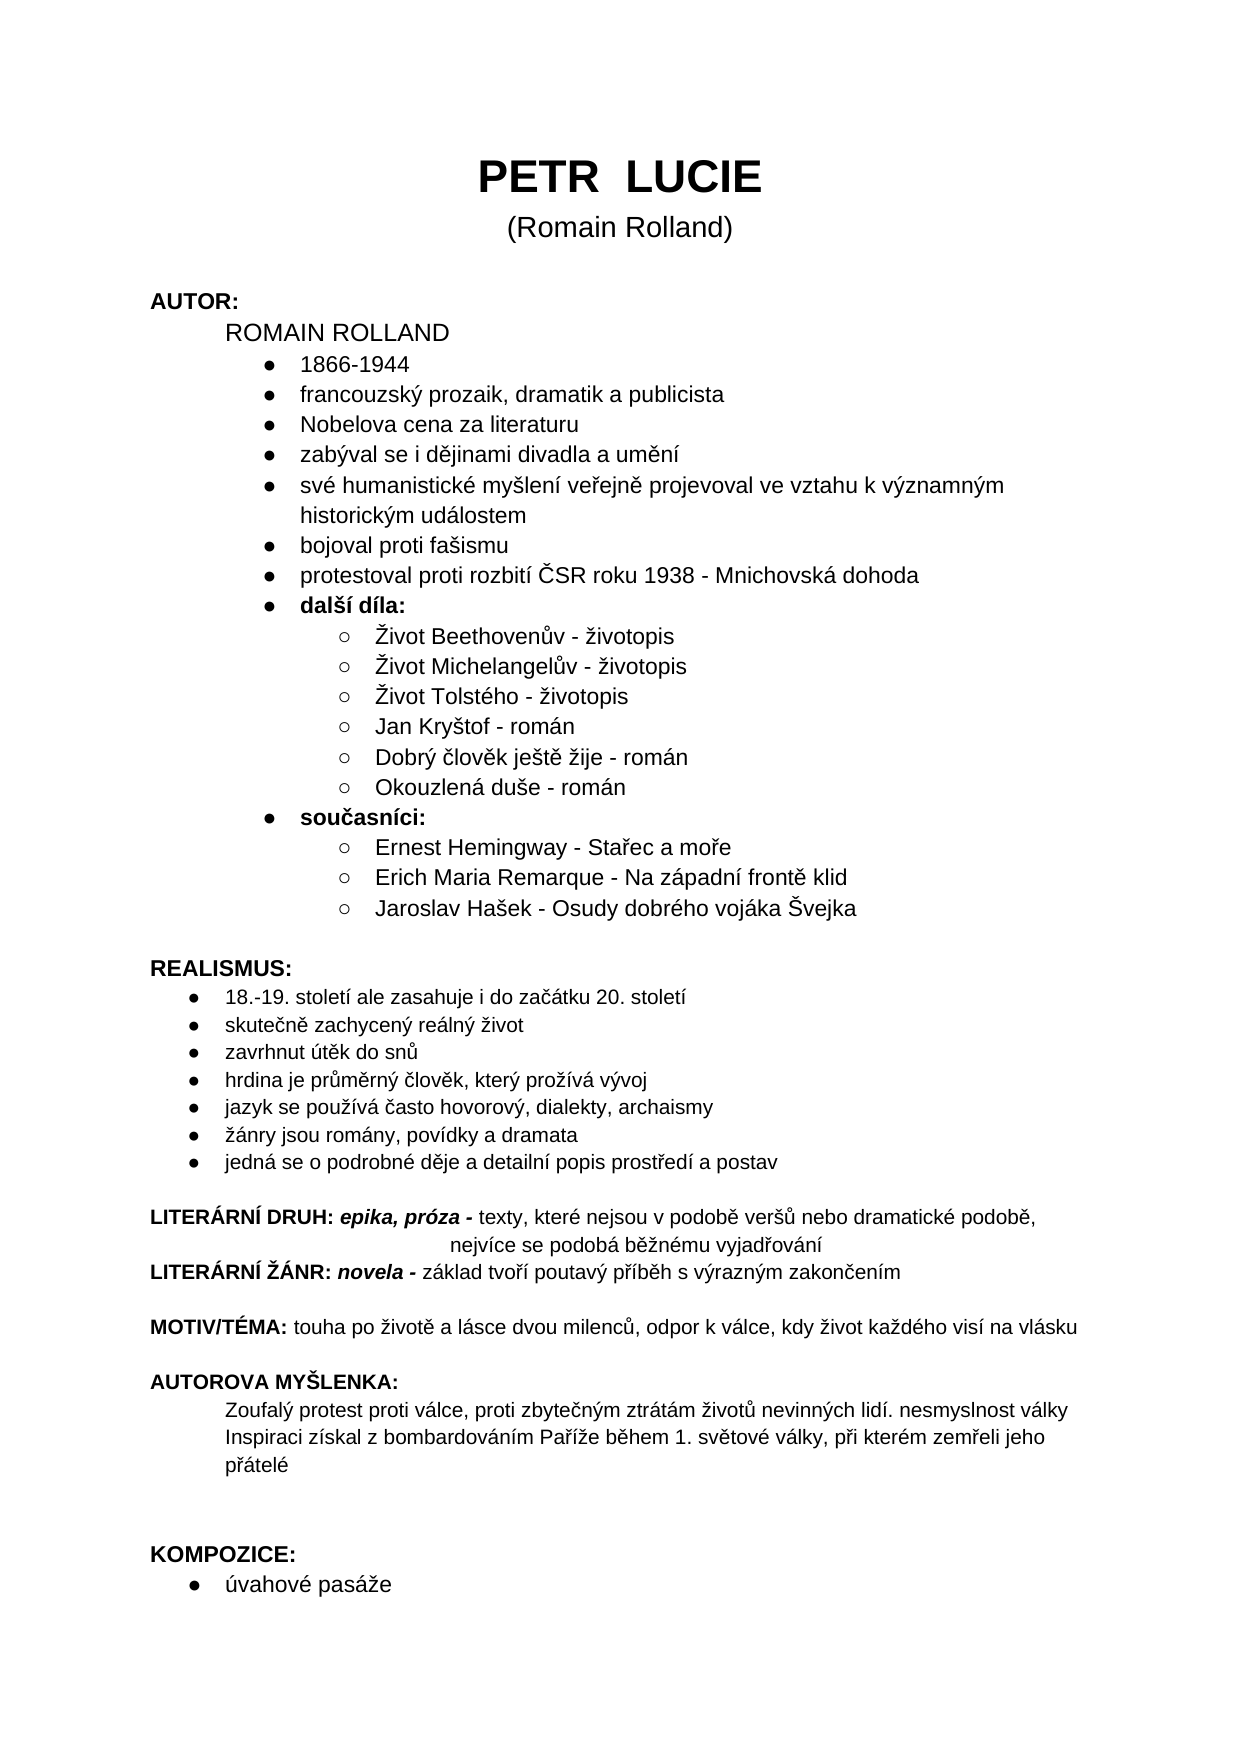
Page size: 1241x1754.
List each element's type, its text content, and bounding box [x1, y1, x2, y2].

list Jaroslav Hašek - Osudy dobrého vojáka Švejka [337, 894, 1090, 921]
list současníci: [262, 804, 1090, 830]
text AUTOR: [150, 288, 1090, 314]
list své humanistické myšlení veřejně projevoval ve vztahu k významným historickým událostem [262, 472, 1090, 528]
list skutečně zachycený reálný život [187, 1013, 1090, 1037]
list jazyk se používá často hovorový, dialekty, archaismy [187, 1095, 1090, 1119]
text Zoufalý protest proti válce, proti zbytečným ztrátám životů nevinných lidí. nesmyslnost války [150, 1398, 1090, 1422]
text MOTIV/TÉMA: touha po životě a lásce dvou milenců, odpor k válce, kdy život každého visí na vlásku [150, 1315, 1090, 1339]
text (Romain Rolland) [150, 211, 1090, 244]
list hrdina je průměrný člověk, který prožívá vývoj [187, 1068, 1090, 1092]
list zavrhnut útěk do snů [187, 1040, 1090, 1064]
list žánry jsou romány, povídky a dramata [187, 1123, 1090, 1147]
text LITERÁRNÍ ŽÁNR: novela - základ tvoří poutavý příběh s výrazným zakončením [150, 1260, 1090, 1284]
list 18.-19. století ale zasahuje i do začátku 20. století [187, 985, 1090, 1009]
list zabýval se i dějinami divadla a umění [262, 441, 1090, 468]
list Okouzlená duše - román [337, 774, 1090, 800]
list Ernest Hemingway - Stařec a moře [337, 834, 1090, 861]
text ROMAIN ROLLAND [150, 318, 1090, 347]
text AUTOROVA MYŠLENKA: [150, 1370, 1090, 1394]
text LITERÁRNÍ DRUH: epika, próza - texty, které nejsou v podobě veršů nebo dramatické podobě, nejvíce se podobá běžnému vyjadřování [150, 1205, 1090, 1257]
list Dobrý člověk ještě žije - román [337, 743, 1090, 770]
list francouzský prozaik, dramatik a publicista [262, 381, 1090, 407]
list jedná se o podrobné děje a detailní popis prostředí a postav [187, 1150, 1090, 1174]
list Život Michelangelův - životopis [337, 653, 1090, 679]
list Život Beethovenův - životopis [337, 623, 1090, 649]
list Jan Kryštof - román [337, 713, 1090, 740]
list další díla: [262, 592, 1090, 619]
list protestoval proti rozbití ČSR roku 1938 - Mnichovská dohoda [262, 562, 1090, 589]
text REALISMUS: [150, 955, 1090, 981]
list bojoval proti fašismu [262, 532, 1090, 558]
list Život Tolstého - životopis [337, 683, 1090, 709]
list Nobelova cena za literaturu [262, 411, 1090, 438]
text PETR LUCIE [150, 150, 1090, 203]
list 1866-1944 [262, 351, 1090, 377]
text Inspiraci získal z bombardováním Paříže během 1. světové války, při kterém zemřeli jeho přátelé [150, 1425, 1090, 1477]
list úvahové pasáže [187, 1571, 1090, 1597]
list Erich Maria Remarque - Na západní frontě klid [337, 864, 1090, 891]
text KOMPOZICE: [150, 1541, 1090, 1567]
